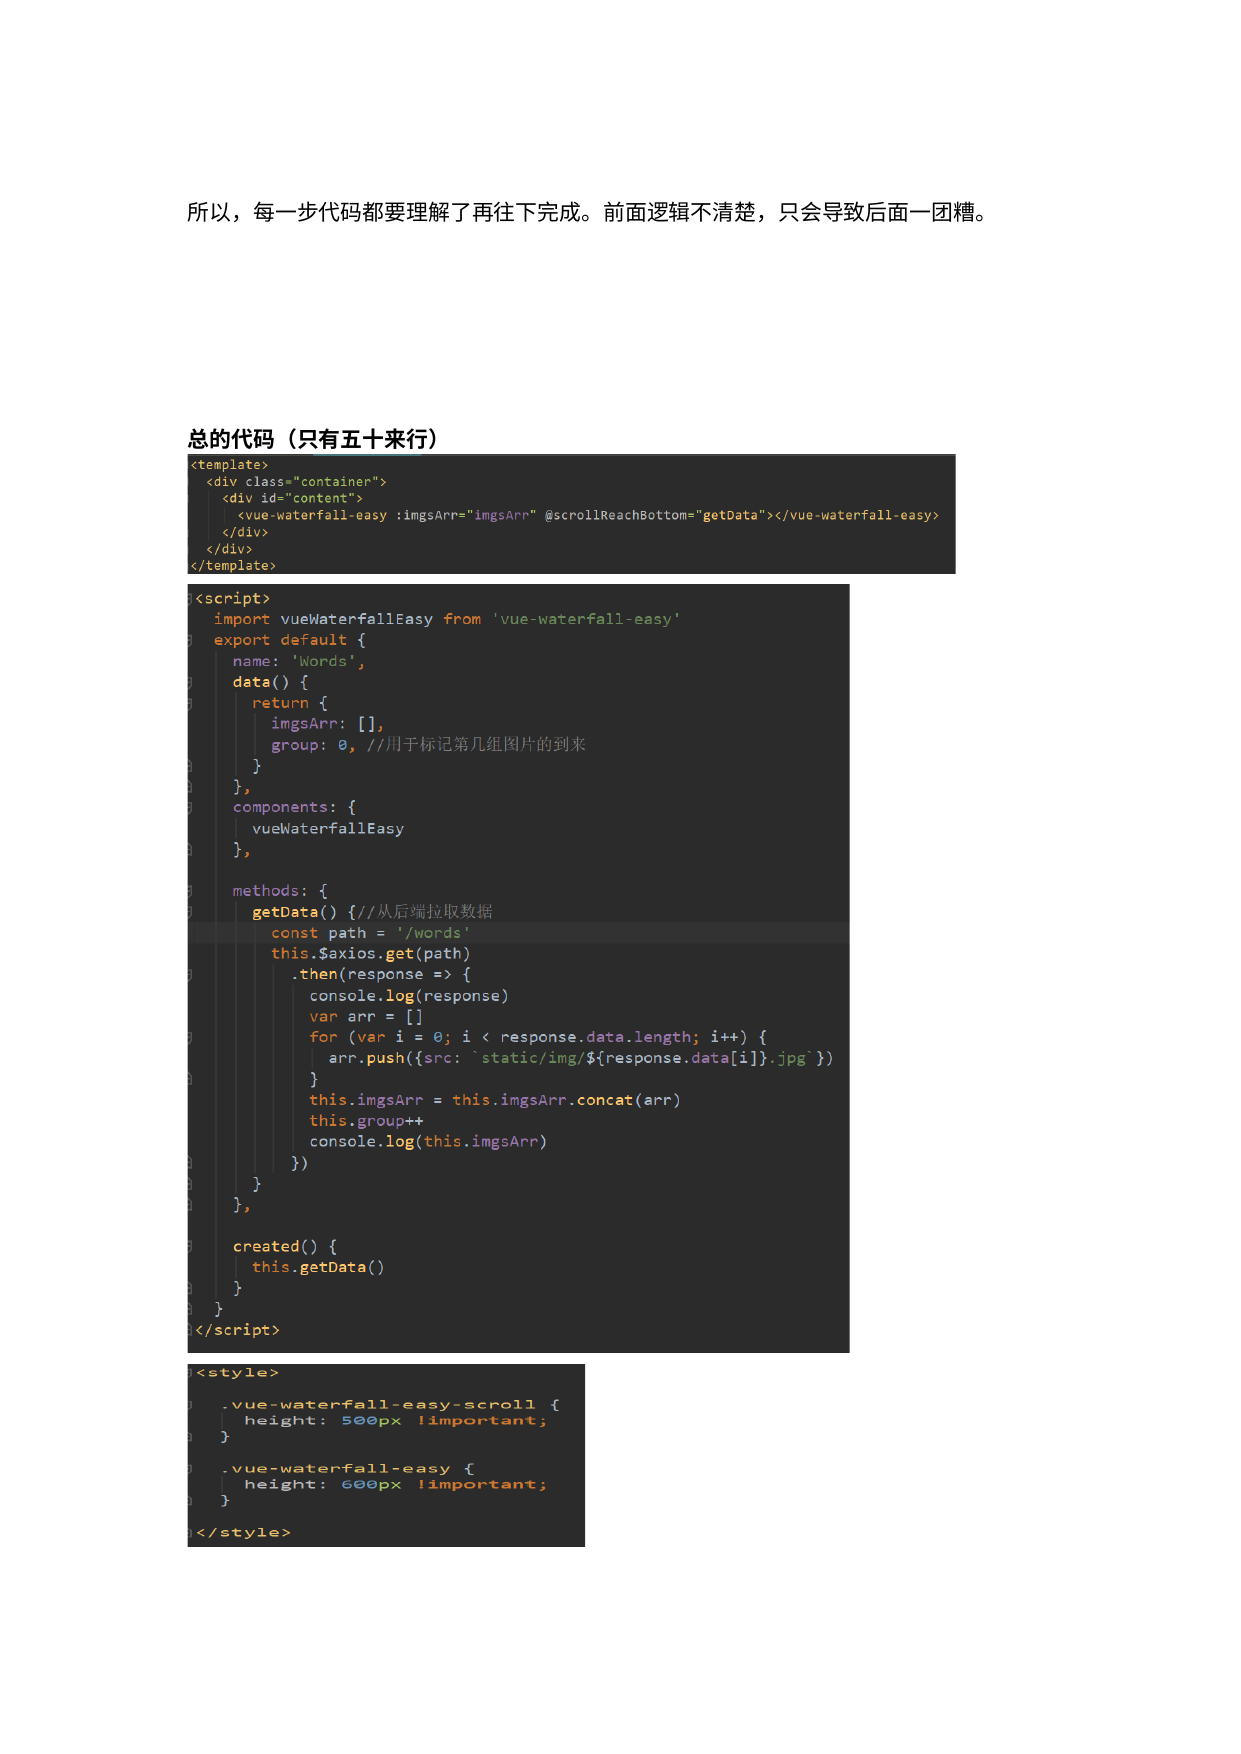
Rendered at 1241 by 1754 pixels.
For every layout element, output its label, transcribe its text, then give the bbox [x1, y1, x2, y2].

text 总的代码（只有五十来行） [187, 422, 1053, 454]
picture [187, 1364, 586, 1547]
text 所以，每一步代码都要理解了再往下完成。前面逻辑不清楚，只会导致后面一团糟。 [187, 194, 1053, 227]
picture [187, 454, 956, 574]
picture [187, 584, 850, 1353]
